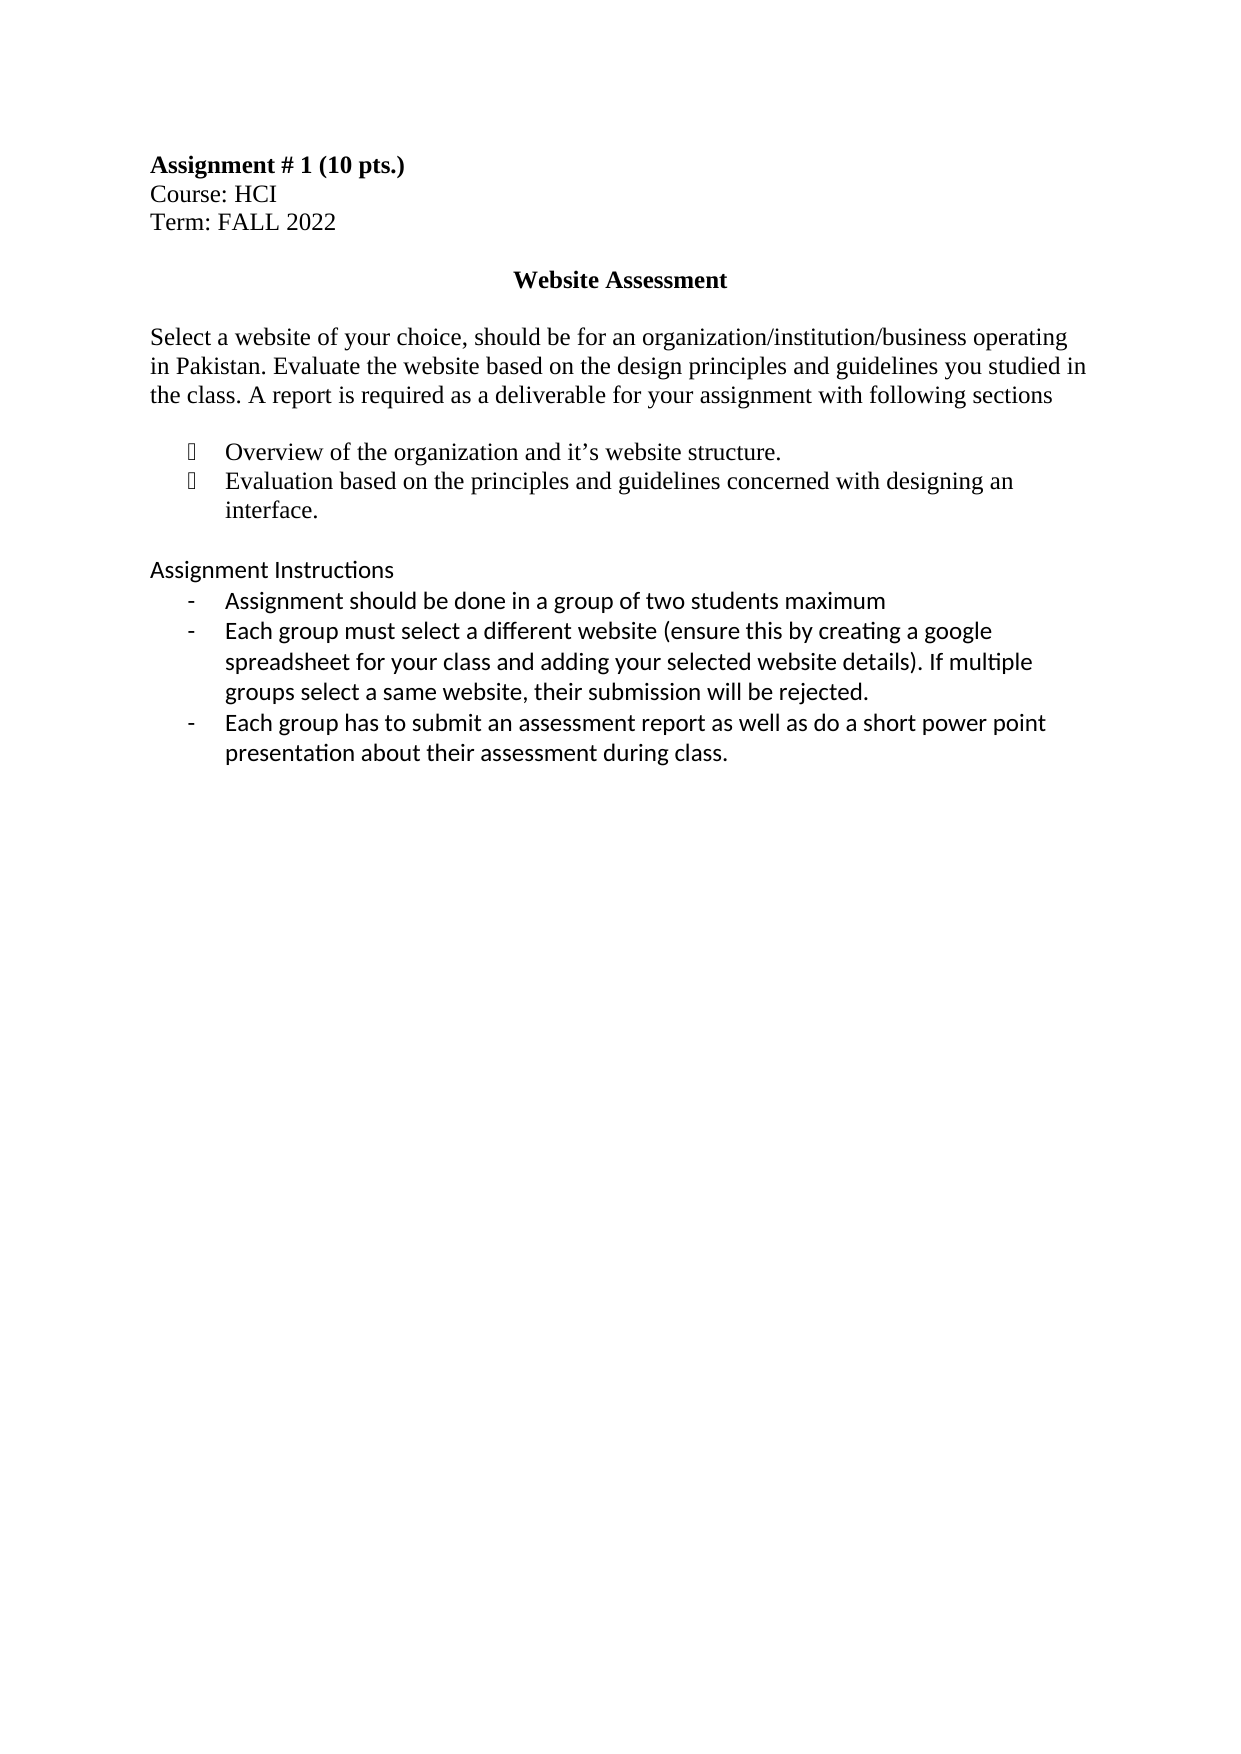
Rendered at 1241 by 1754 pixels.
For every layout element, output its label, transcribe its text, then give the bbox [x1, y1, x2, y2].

list Evaluation based on the principles and guidelines concerned with designing an interface. [187, 466, 1090, 524]
text Select a website of your choice, should be for an organization/institution/business operating in Pakistan. Evaluate the website based on the design principles and guidelines you studied in the class. A report is required as a deliverable for your assignment with following sections [150, 322, 1090, 409]
text Term: FALL 2022 [150, 207, 1090, 236]
text Assignment # 1 (10 pts.) [150, 150, 1090, 179]
list Each group must select a different website (ensure this by creating a google spreadsheet for your class and adding your selected website details). If multiple groups select a same website, their submission will be rejected. [187, 615, 1090, 707]
list Assignment should be done in a group of two students maximum [187, 585, 1090, 615]
list Overview of the organization and it’s website structure. [187, 437, 1090, 466]
text Course: HCI [150, 179, 1090, 207]
text Assignment Instructions [150, 554, 1090, 585]
text Website Assessment [150, 265, 1090, 294]
list Each group has to submit an assessment report as well as do a short power point presentation about their assessment during class. [187, 707, 1090, 768]
